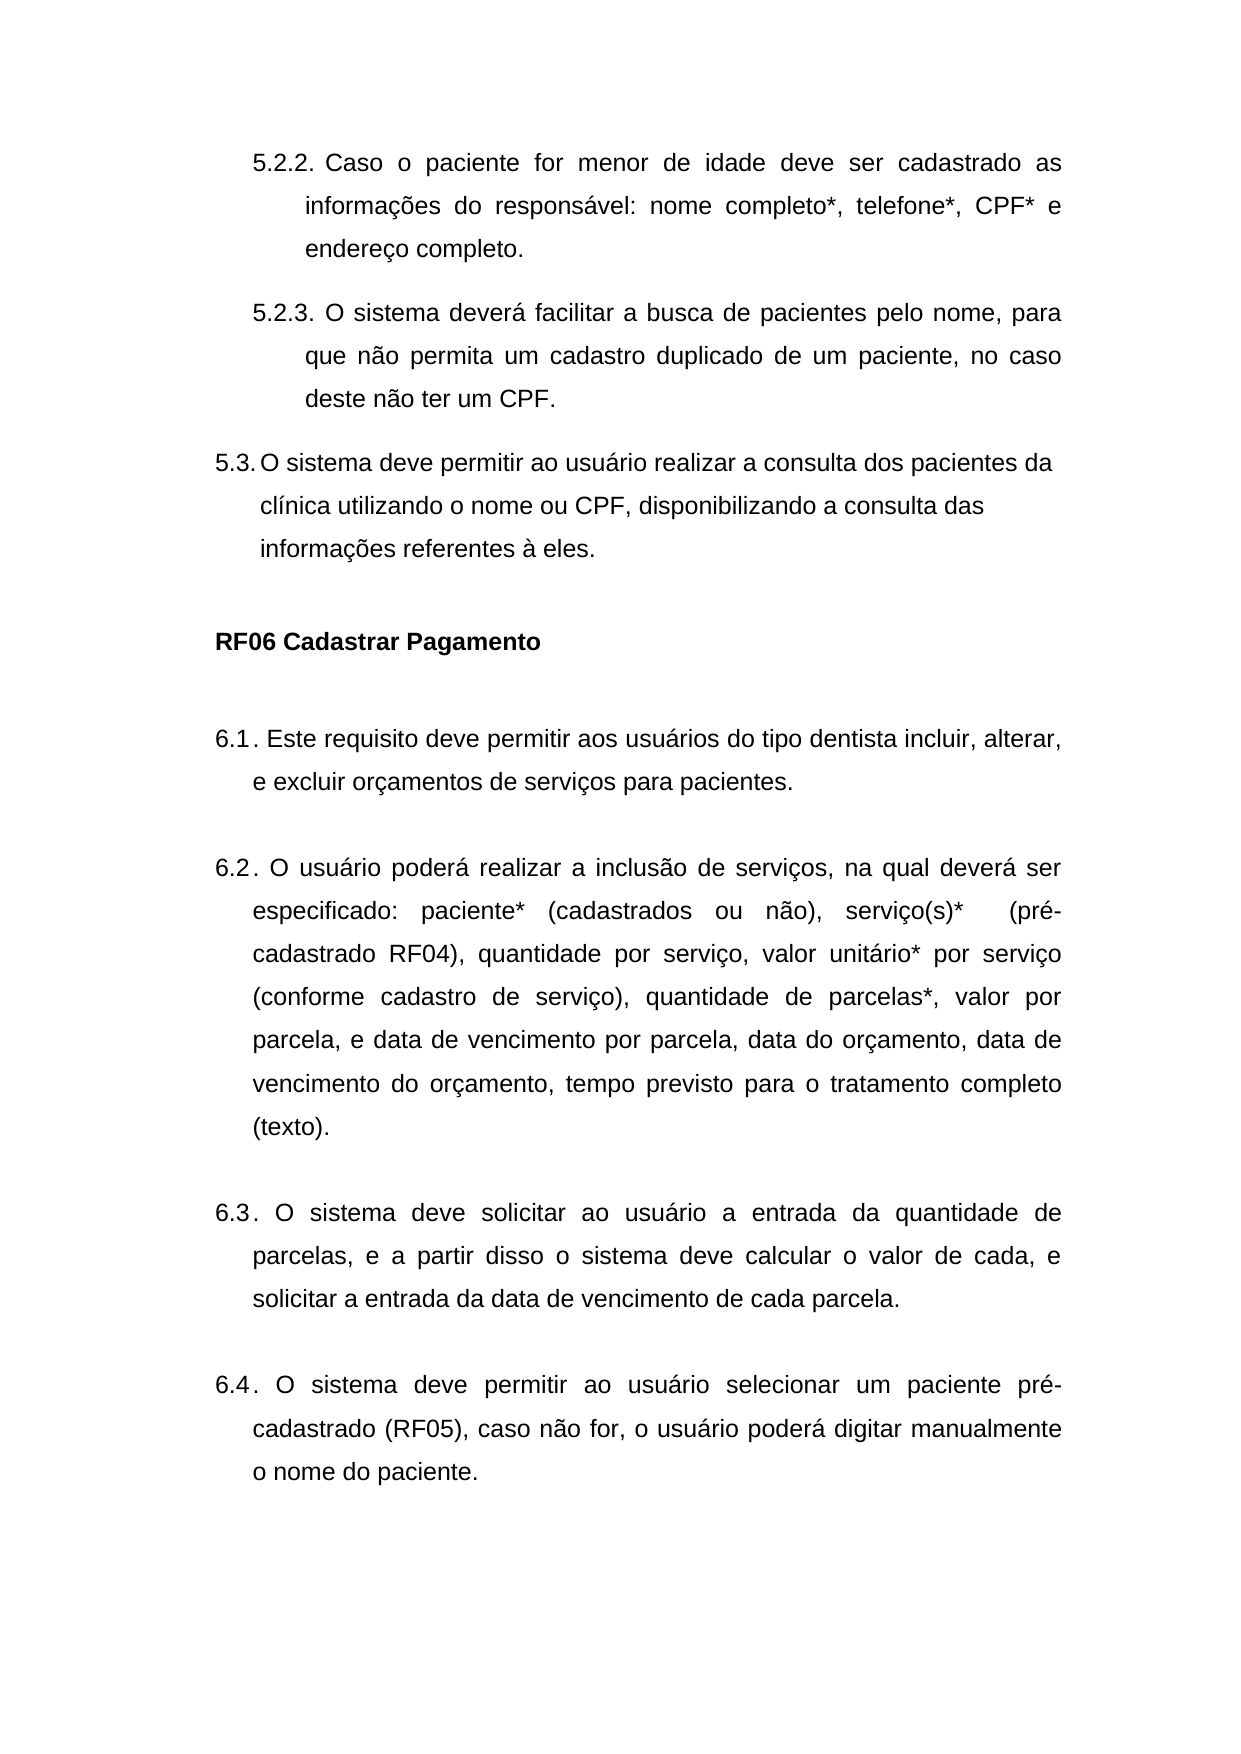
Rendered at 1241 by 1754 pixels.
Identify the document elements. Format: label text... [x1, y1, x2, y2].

list . O sistema deve solicitar ao usuário a entrada da quantidade de parcelas, e a partir disso o sistema deve calcular o valor de cada, e solicitar a entrada da data de vencimento de cada parcela. [215, 1198, 1063, 1313]
list O sistema deve permitir ao usuário realizar a consulta dos pacientes da clínica utilizando o nome ou CPF, disponibilizando a consulta das informações referentes à eles. [215, 448, 1063, 563]
list . O sistema deve permitir ao usuário selecionar um paciente pré-cadastrado (RF05), caso não for, o usuário poderá digitar manualmente o nome do paciente. [215, 1370, 1063, 1485]
list Caso o paciente for menor de idade deve ser cadastrado as informações do responsável: nome completo*, telefone*, CPF* e endereço completo. [252, 148, 1063, 263]
list . Este requisito deve permitir aos usuários do tipo dentista incluir, alterar, e excluir orçamentos de serviços para pacientes. [215, 723, 1063, 795]
list O sistema deverá facilitar a busca de pacientes pelo nome, para que não permita um cadastro duplicado de um paciente, no caso deste não ter um CPF. [252, 298, 1063, 413]
subtitle RF06 Cadastrar Pagamento [215, 627, 1063, 656]
list . O usuário poderá realizar a inclusão de serviços, na qual deverá ser especificado: paciente* (cadastrados ou não), serviço(s)* (pré-cadastrado RF04), quantidade por serviço, valor unitário* por serviço (conforme cadastro de serviço), quantidade de parcelas*, valor por parcela, e data de vencimento por parcela, data do orçamento, data de vencimento do orçamento, tempo previsto para o tratamento completo (texto). [215, 853, 1063, 1140]
